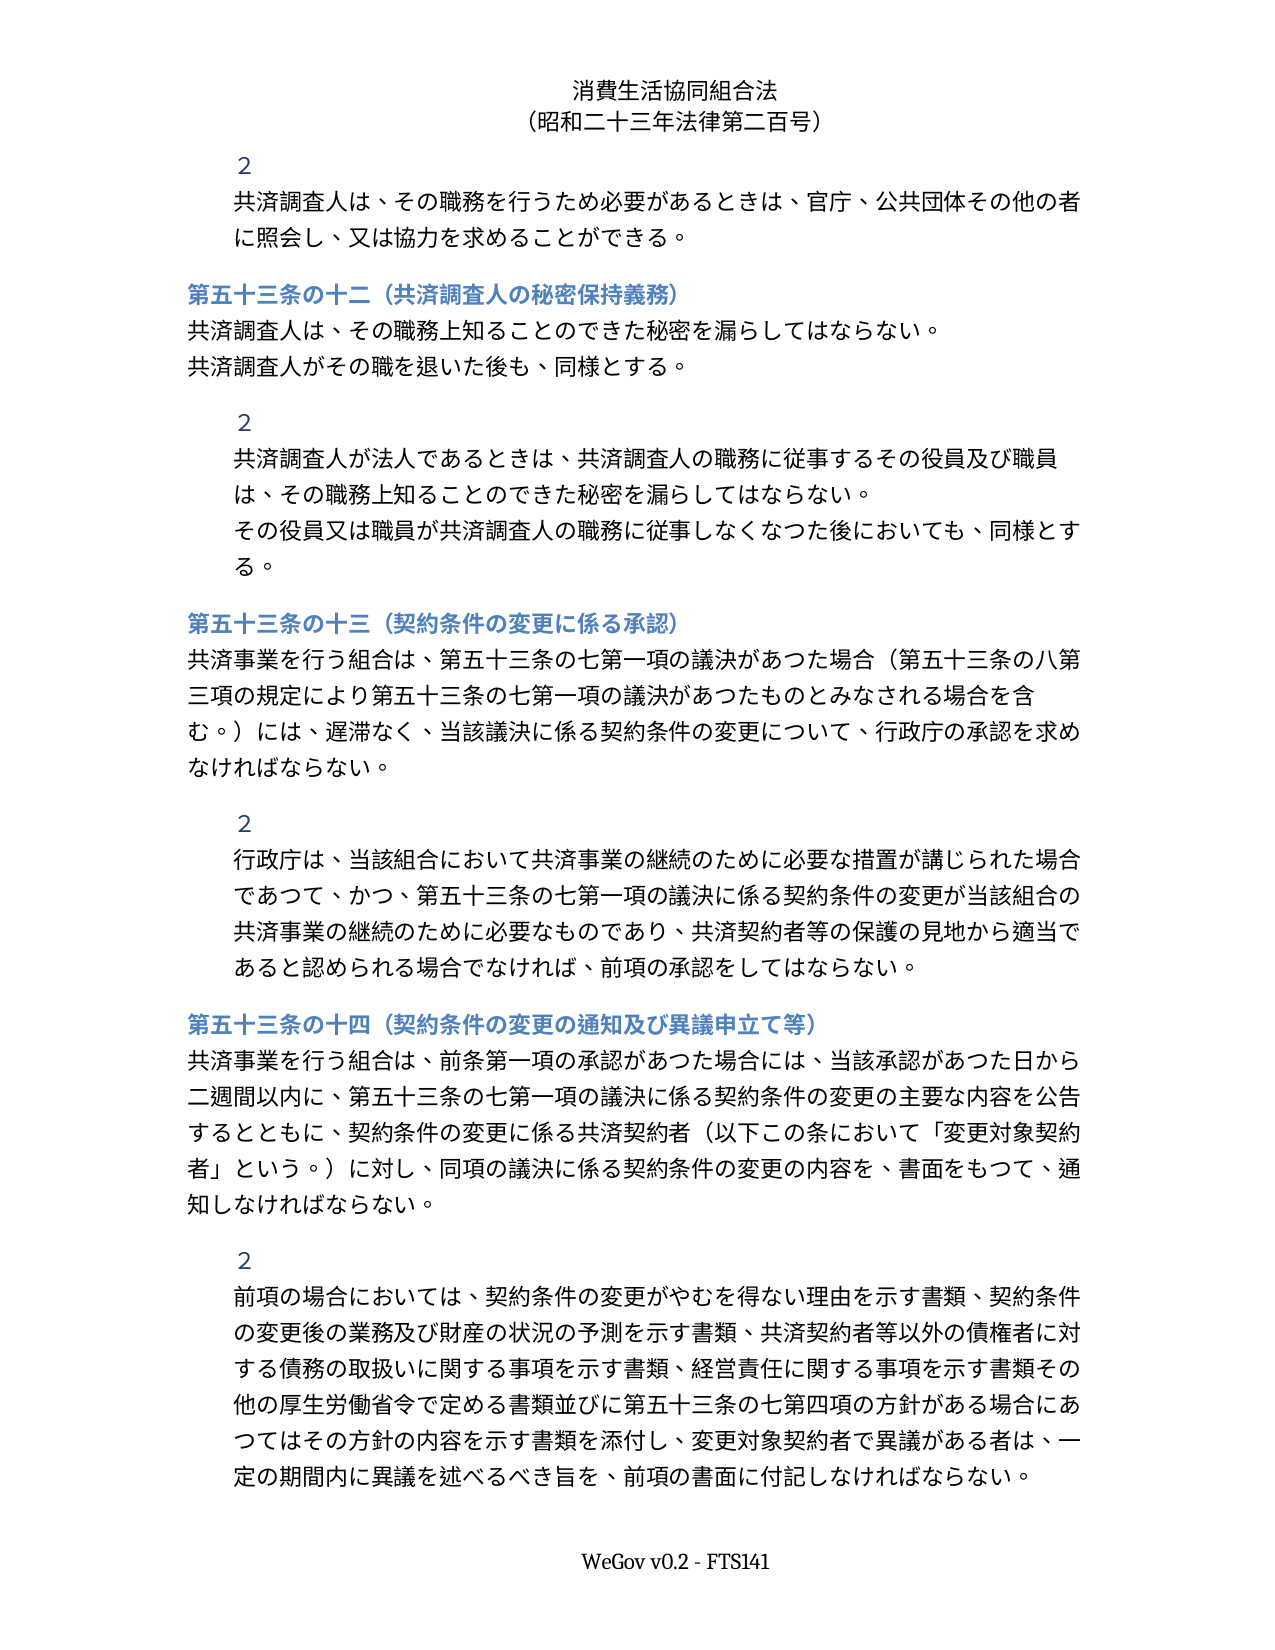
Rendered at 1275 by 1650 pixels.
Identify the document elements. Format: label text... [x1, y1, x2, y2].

text 前項の場合においては、契約条件の変更がやむを得ない理由を示す書類、契約条件の変更後の業務及び財産の状況の予測を示す書類、共済契約者等以外の債権者に対する債務の取扱いに関する事項を示す書類、経営責任に関する事項を示す書類その他の厚生労働省令で定める書類並びに第五十三条の七第四項の方針がある場合にあつてはその方針の内容を示す書類を添付し、変更対象契約者で異議がある者は、一定の期間内に異議を述べるべき旨を、前項の書面に付記しなければならない。 [233, 1281, 1087, 1492]
subtitle 第五十三条の十三（契約条件の変更に係る承認） [187, 608, 1087, 639]
subtitle ２ [233, 407, 1087, 438]
subtitle ２ [233, 150, 1087, 181]
subtitle 第五十三条の十四（契約条件の変更の通知及び異議申立て等） [187, 1009, 1087, 1040]
text 共済事業を行う組合は、第五十三条の七第一項の議決があつた場合（第五十三条の八第三項の規定により第五十三条の七第一項の議決があつたものとみなされる場合を含む。）には、遅滞なく、当該議決に係る契約条件の変更について、行政庁の承認を求めなければならない。 [187, 644, 1087, 783]
subtitle ２ [233, 808, 1087, 839]
text 共済事業を行う組合は、前条第一項の承認があつた場合には、当該承認があつた日から二週間以内に、第五十三条の七第一項の議決に係る契約条件の変更の主要な内容を公告するとともに、契約条件の変更に係る共済契約者（以下この条において「変更対象契約者」という。）に対し、同項の議決に係る契約条件の変更の内容を、書面をもつて、通知しなければならない。 [187, 1045, 1087, 1220]
subtitle ２ [233, 1245, 1087, 1277]
subtitle 第五十三条の十二（共済調査人の秘密保持義務） [187, 279, 1087, 310]
text 共済調査人は、その職務を行うため必要があるときは、官庁、公共団体その他の者に照会し、又は協力を求めることができる。 [233, 186, 1087, 253]
text 行政庁は、当該組合において共済事業の継続のために必要な措置が講じられた場合であつて、かつ、第五十三条の七第一項の議決に係る契約条件の変更が当該組合の共済事業の継続のために必要なものであり、共済契約者等の保護の見地から適当であると認められる場合でなければ、前項の承認をしてはならない。 [233, 844, 1087, 983]
text 共済調査人は、その職務上知ることのできた秘密を漏らしてはならない。 共済調査人がその職を退いた後も、同様とする。 [187, 314, 1087, 382]
text 共済調査人が法人であるときは、共済調査人の職務に従事するその役員及び職員は、その職務上知ることのできた秘密を漏らしてはならない。 その役員又は職員が共済調査人の職務に従事しなくなつた後においても、同様とする。 [233, 443, 1087, 582]
